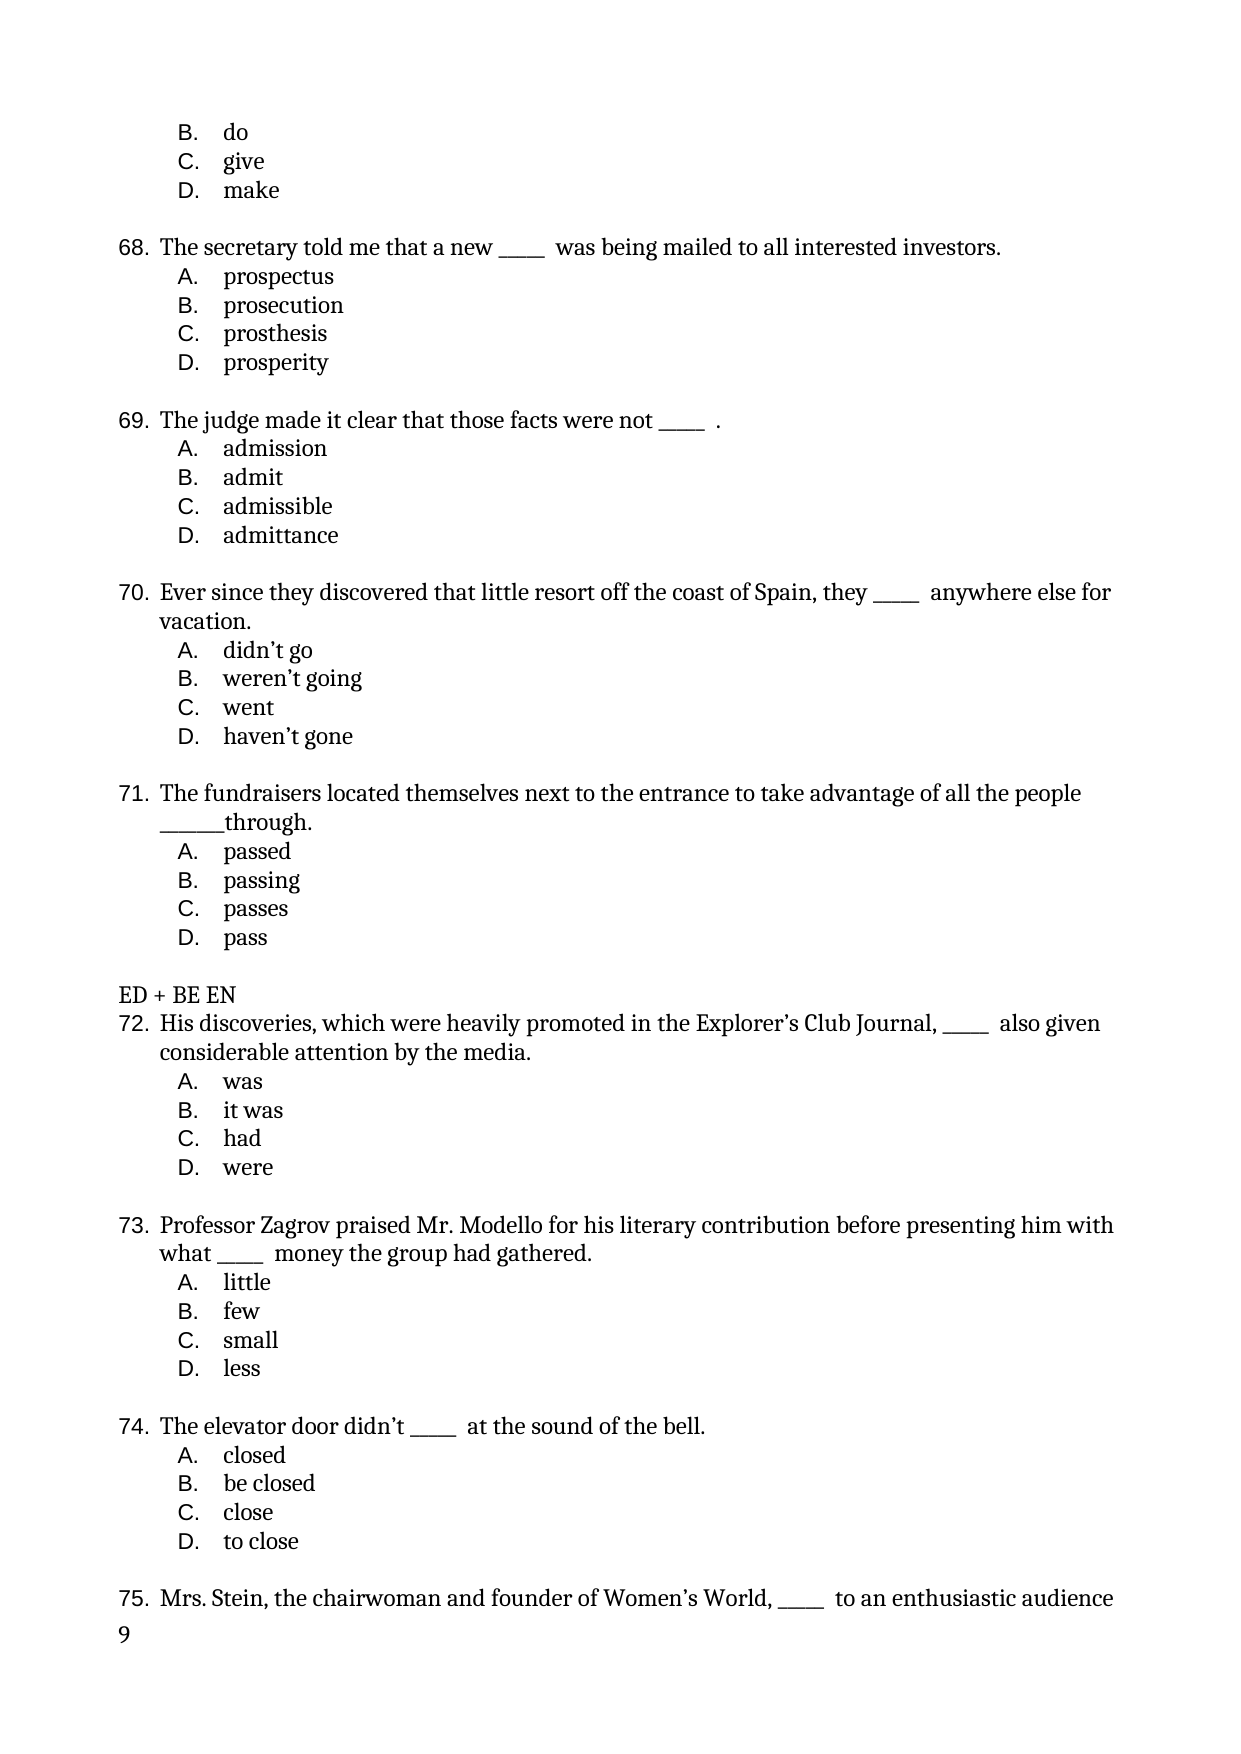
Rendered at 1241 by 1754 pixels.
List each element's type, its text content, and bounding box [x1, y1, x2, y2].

list The elevator door didn’t _____ at the sound of the bell. [118, 1412, 1122, 1441]
list The secretary told me that a new _____ was being mailed to all interested investors. [118, 233, 1122, 262]
list admittance [177, 521, 1122, 549]
list to close [177, 1527, 1122, 1556]
list less [177, 1354, 1122, 1383]
list prosperity [177, 348, 1122, 377]
list small [177, 1326, 1122, 1354]
list Professor Zagrov praised Mr. Modello for his literary contribution before presenting him with what _____ money the group had gathered. [118, 1211, 1122, 1268]
list be closed [177, 1469, 1122, 1498]
list The judge made it clear that those facts were not _____ . [118, 406, 1122, 434]
list admissible [177, 492, 1122, 521]
list had [177, 1124, 1122, 1153]
list close [177, 1498, 1122, 1527]
text ED + BE EN [118, 981, 1122, 1009]
list The fundraisers located themselves next to the entrance to take advantage of all the people _______through. [118, 779, 1122, 837]
list prospectus [177, 262, 1122, 291]
list admission [177, 434, 1122, 463]
list weren’t going [177, 664, 1122, 693]
list give [177, 147, 1122, 176]
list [118, 1584, 1122, 1613]
list prosecution [177, 291, 1122, 319]
list passing [177, 866, 1122, 894]
list prosthesis [177, 319, 1122, 348]
list were [177, 1153, 1122, 1182]
list closed [177, 1441, 1122, 1469]
list His discoveries, which were heavily promoted in the Explorer’s Club Journal, _____ also given considerable attention by the media. [118, 1009, 1122, 1067]
list was [177, 1067, 1122, 1096]
list it was [177, 1096, 1122, 1124]
list Ever since they discovered that little resort off the coast of Spain, they _____ anywhere else for vacation. [118, 578, 1122, 636]
list little [177, 1268, 1122, 1297]
list admit [177, 463, 1122, 492]
list make [177, 176, 1122, 204]
list pass [177, 923, 1122, 952]
list few [177, 1297, 1122, 1326]
list haven’t gone [177, 722, 1122, 751]
list passes [177, 894, 1122, 923]
list didn’t go [177, 636, 1122, 664]
list do [177, 118, 1122, 147]
list went [177, 693, 1122, 722]
list passed [177, 837, 1122, 866]
